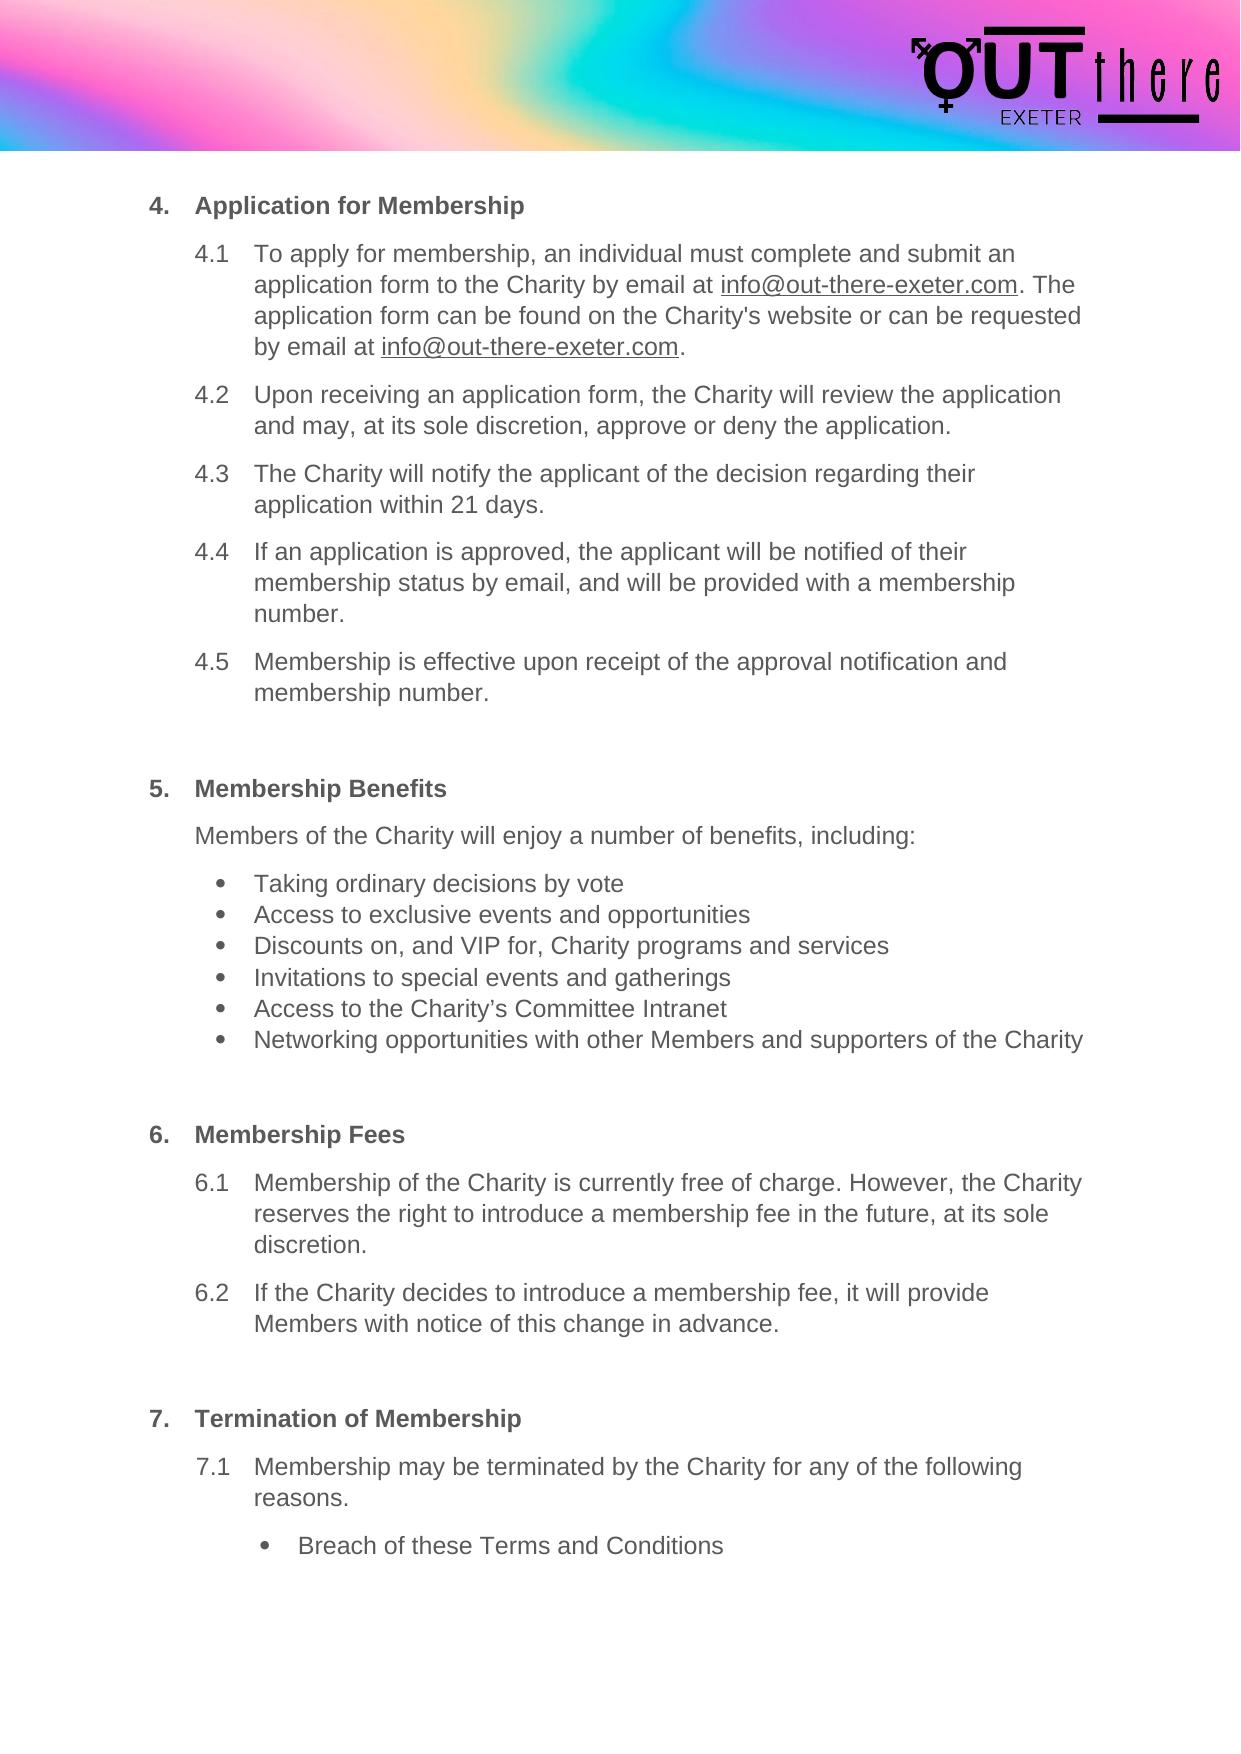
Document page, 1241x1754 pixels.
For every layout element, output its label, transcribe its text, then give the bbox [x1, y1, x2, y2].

list Access to the Charity’s Committee Intranet [216, 994, 1090, 1022]
list To apply for membership, an individual must complete and submit an application form to the Charity by email at info@out-there-exeter.com. The application form can be found on the Charity's website or can be requested by email at info@out-there-exeter.com. [194, 239, 1090, 361]
list The Charity will notify the applicant of the decision regarding their application within 21 days. [194, 459, 1090, 518]
list Access to exclusive events and opportunities [216, 900, 1090, 929]
picture [0, 0, 1006, 151]
list Taking ordinary decisions by vote [216, 869, 1090, 898]
list Discounts on, and VIP for, Charity programs and services [216, 931, 1090, 960]
list Membership may be terminated by the Charity for any of the following reasons. [196, 1452, 1090, 1512]
list Breach of these Terms and Conditions [260, 1531, 1090, 1559]
list Membership is effective upon receipt of the approval notification and membership number. [194, 647, 1090, 707]
list Membership Benefits [149, 774, 1090, 802]
list Application for Membership [149, 191, 1090, 220]
list If an application is approved, the applicant will be notified of their membership status by email, and will be provided with a membership number. [194, 537, 1090, 628]
list Upon receiving an application form, the Charity will review the application and may, at its sole discretion, approve or deny the application. [194, 380, 1090, 440]
list If the Charity decides to introduce a membership fee, it will provide Members with notice of this change in advance. [194, 1278, 1090, 1338]
list Invitations to special events and gatherings [216, 962, 1090, 991]
list Membership Fees [149, 1120, 1090, 1149]
list Membership of the Charity is currently free of charge. However, the Charity reserves the right to introduce a membership fee in the future, at its sole discretion. [194, 1168, 1090, 1259]
list Termination of Membership [149, 1404, 1090, 1433]
list Networking opportunities with other Members and supporters of the Charity [216, 1025, 1090, 1054]
picture [670, 0, 1241, 151]
list Members of the Charity will enjoy a number of benefits, including: [194, 821, 1090, 850]
